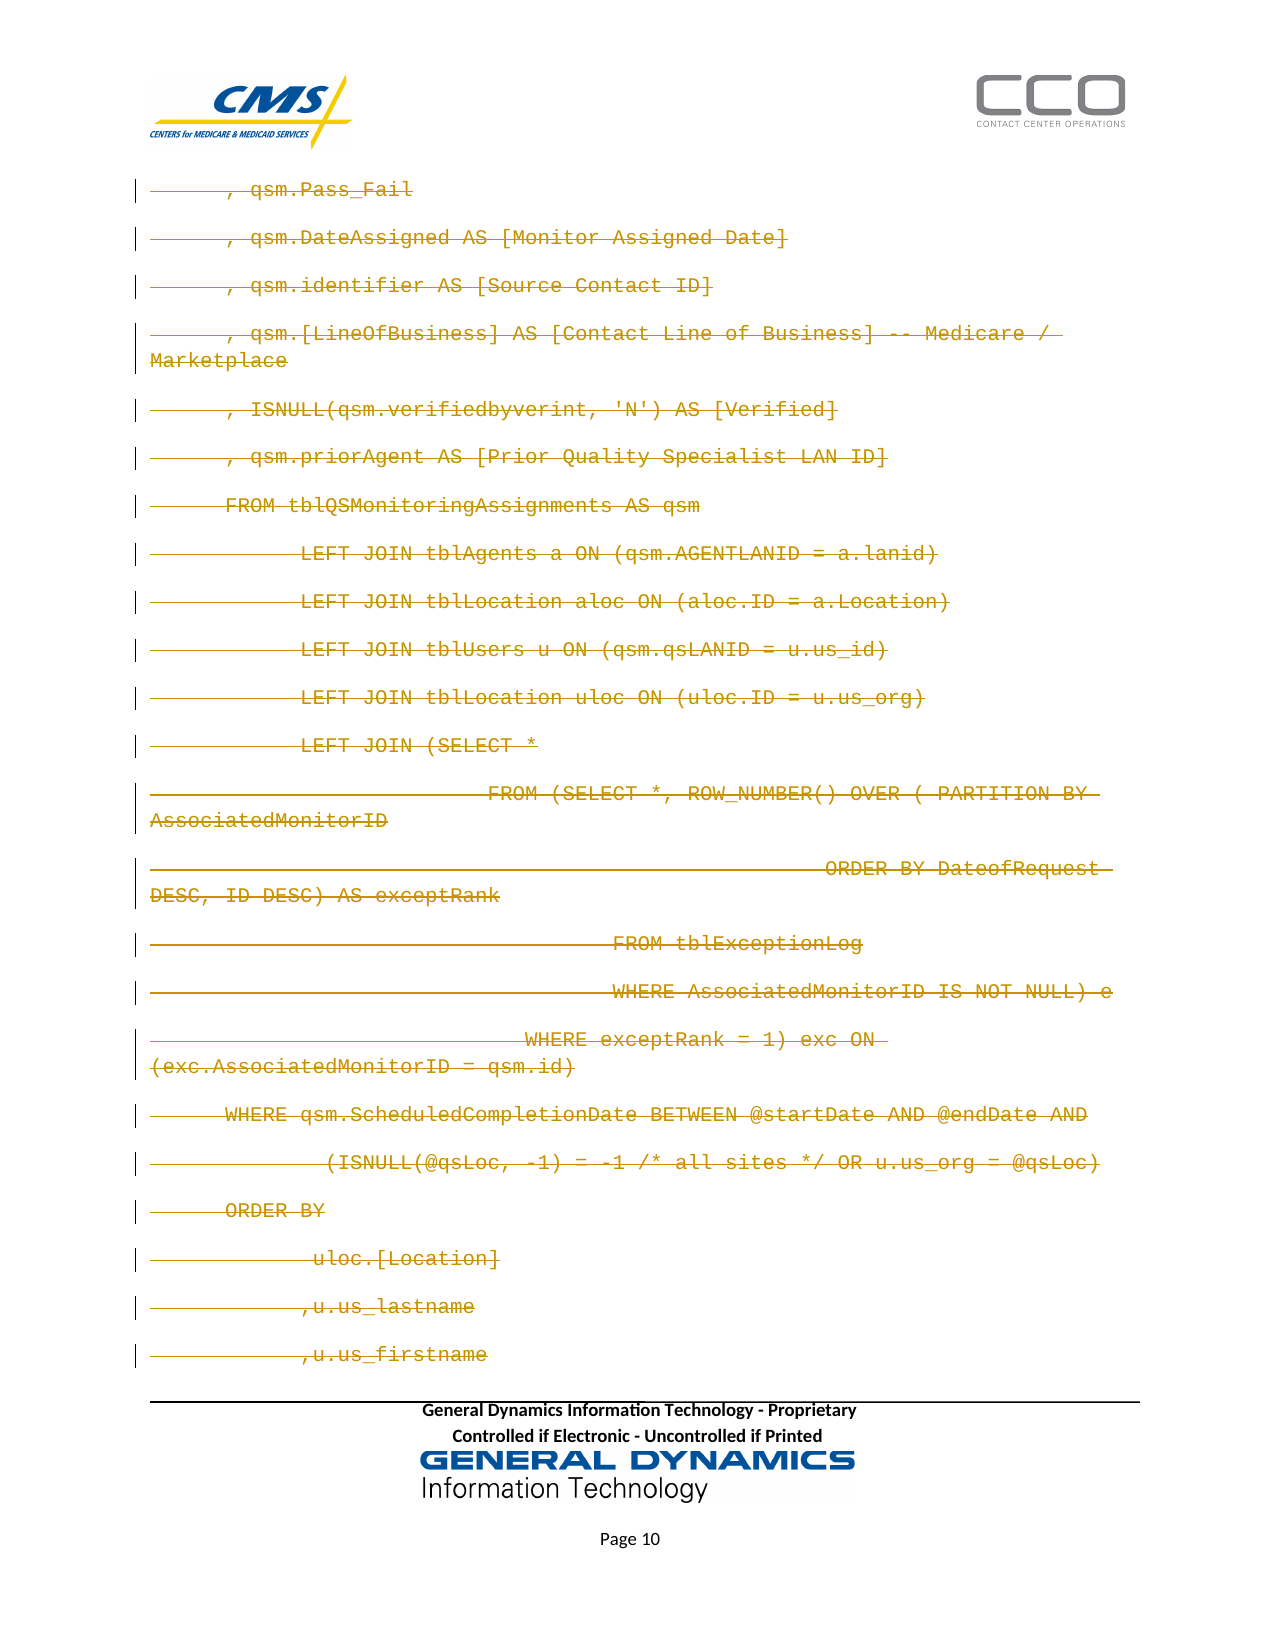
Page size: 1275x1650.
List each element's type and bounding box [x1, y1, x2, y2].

picture [420, 1451, 855, 1503]
picture [976, 75, 1125, 127]
picture [150, 75, 353, 150]
